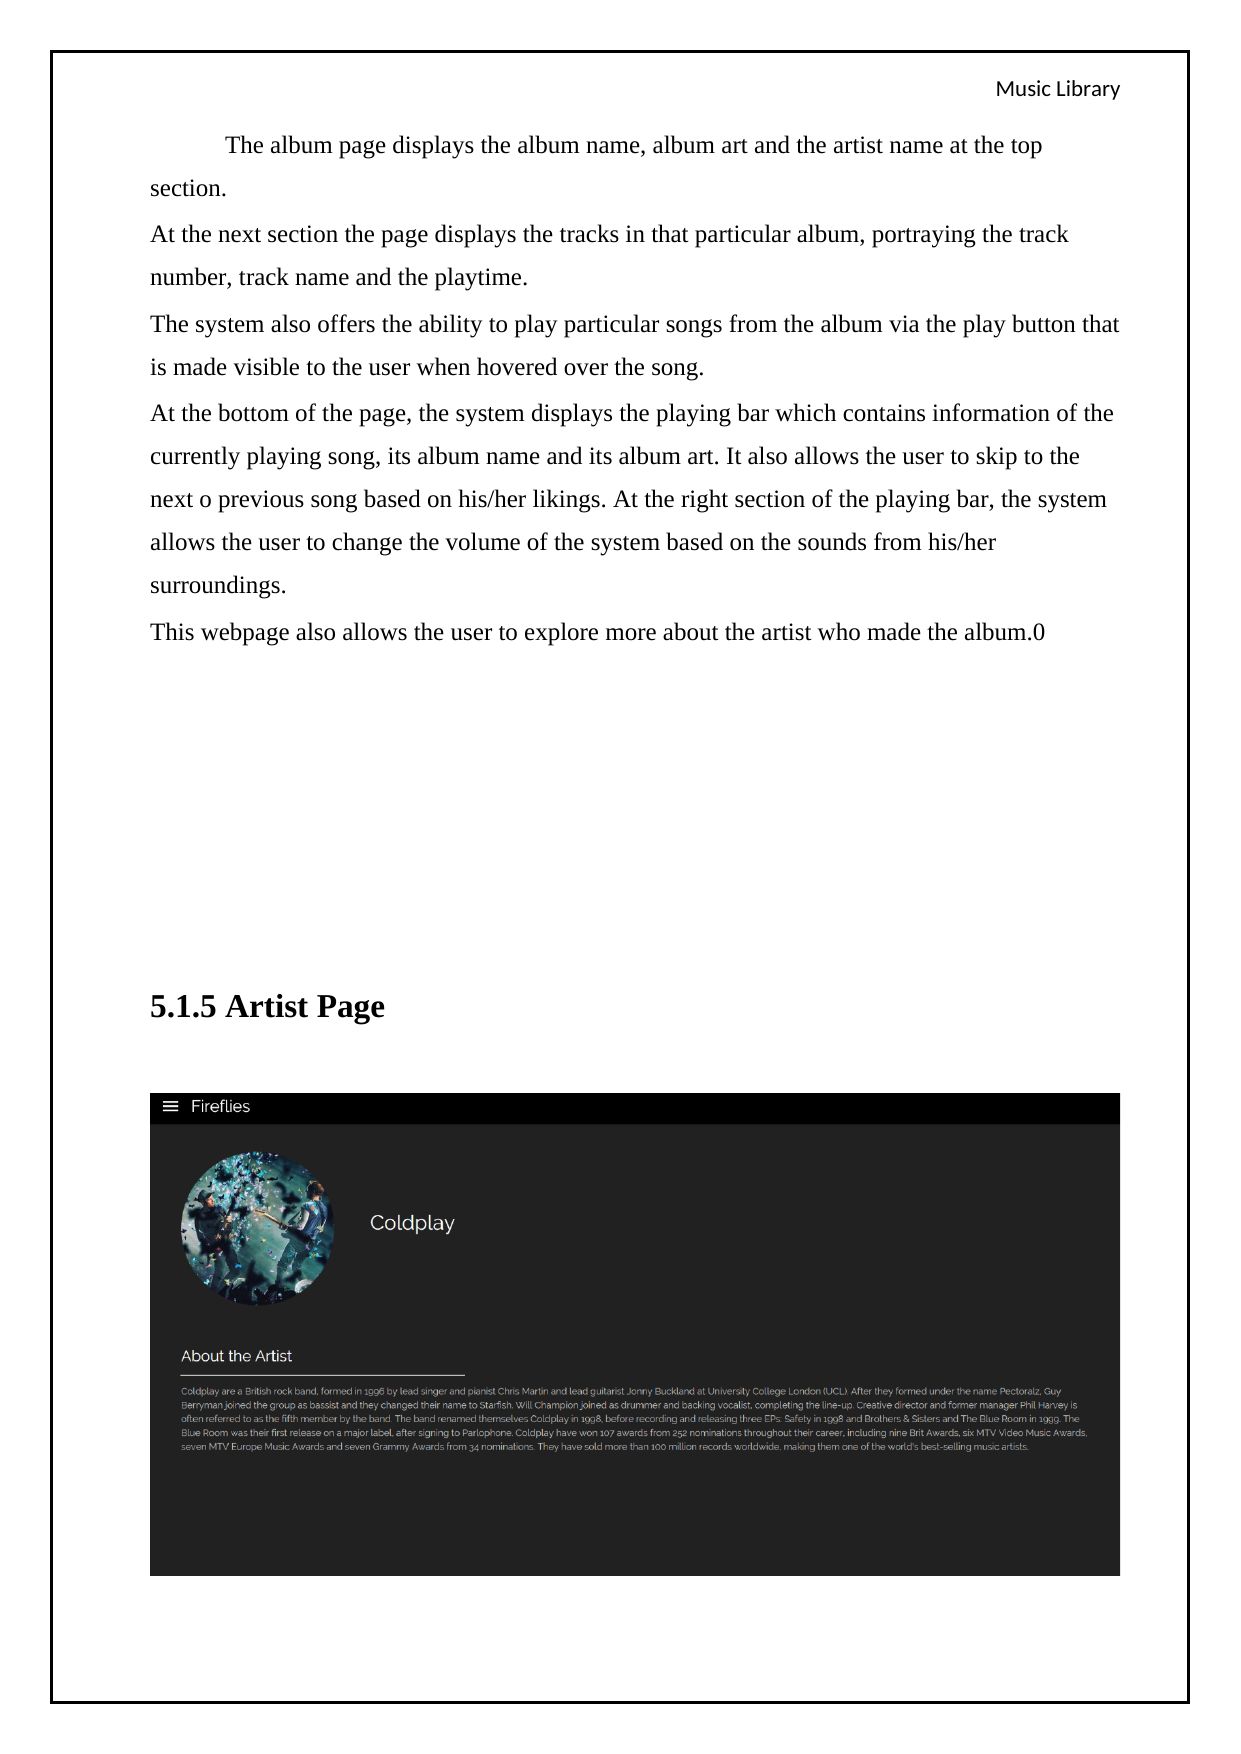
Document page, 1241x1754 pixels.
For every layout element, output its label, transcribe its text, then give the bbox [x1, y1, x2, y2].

text The system also offers the ability to play particular songs from the album via the play button that is made visible to the user when hovered over the song. [150, 309, 1120, 381]
text The album page displays the album name, album art and the artist name at the top section. [150, 130, 1120, 202]
picture [150, 1093, 1121, 1576]
text 5.1.5 Artist Page [150, 987, 1120, 1025]
text At the next section the page displays the tracks in that particular album, portraying the track number, track name and the playtime. [150, 219, 1120, 291]
text This webpage also allows the user to explore more about the artist who made the album.0 [150, 617, 1120, 646]
text At the bottom of the page, the system displays the playing bar which contains information of the currently playing song, its album name and its album art. It also allows the user to skip to the next o previous song based on his/her likings. At the right section of the playing bar, the system allows the user to change the volume of the system based on the sounds from his/her surroundings. [150, 398, 1120, 599]
